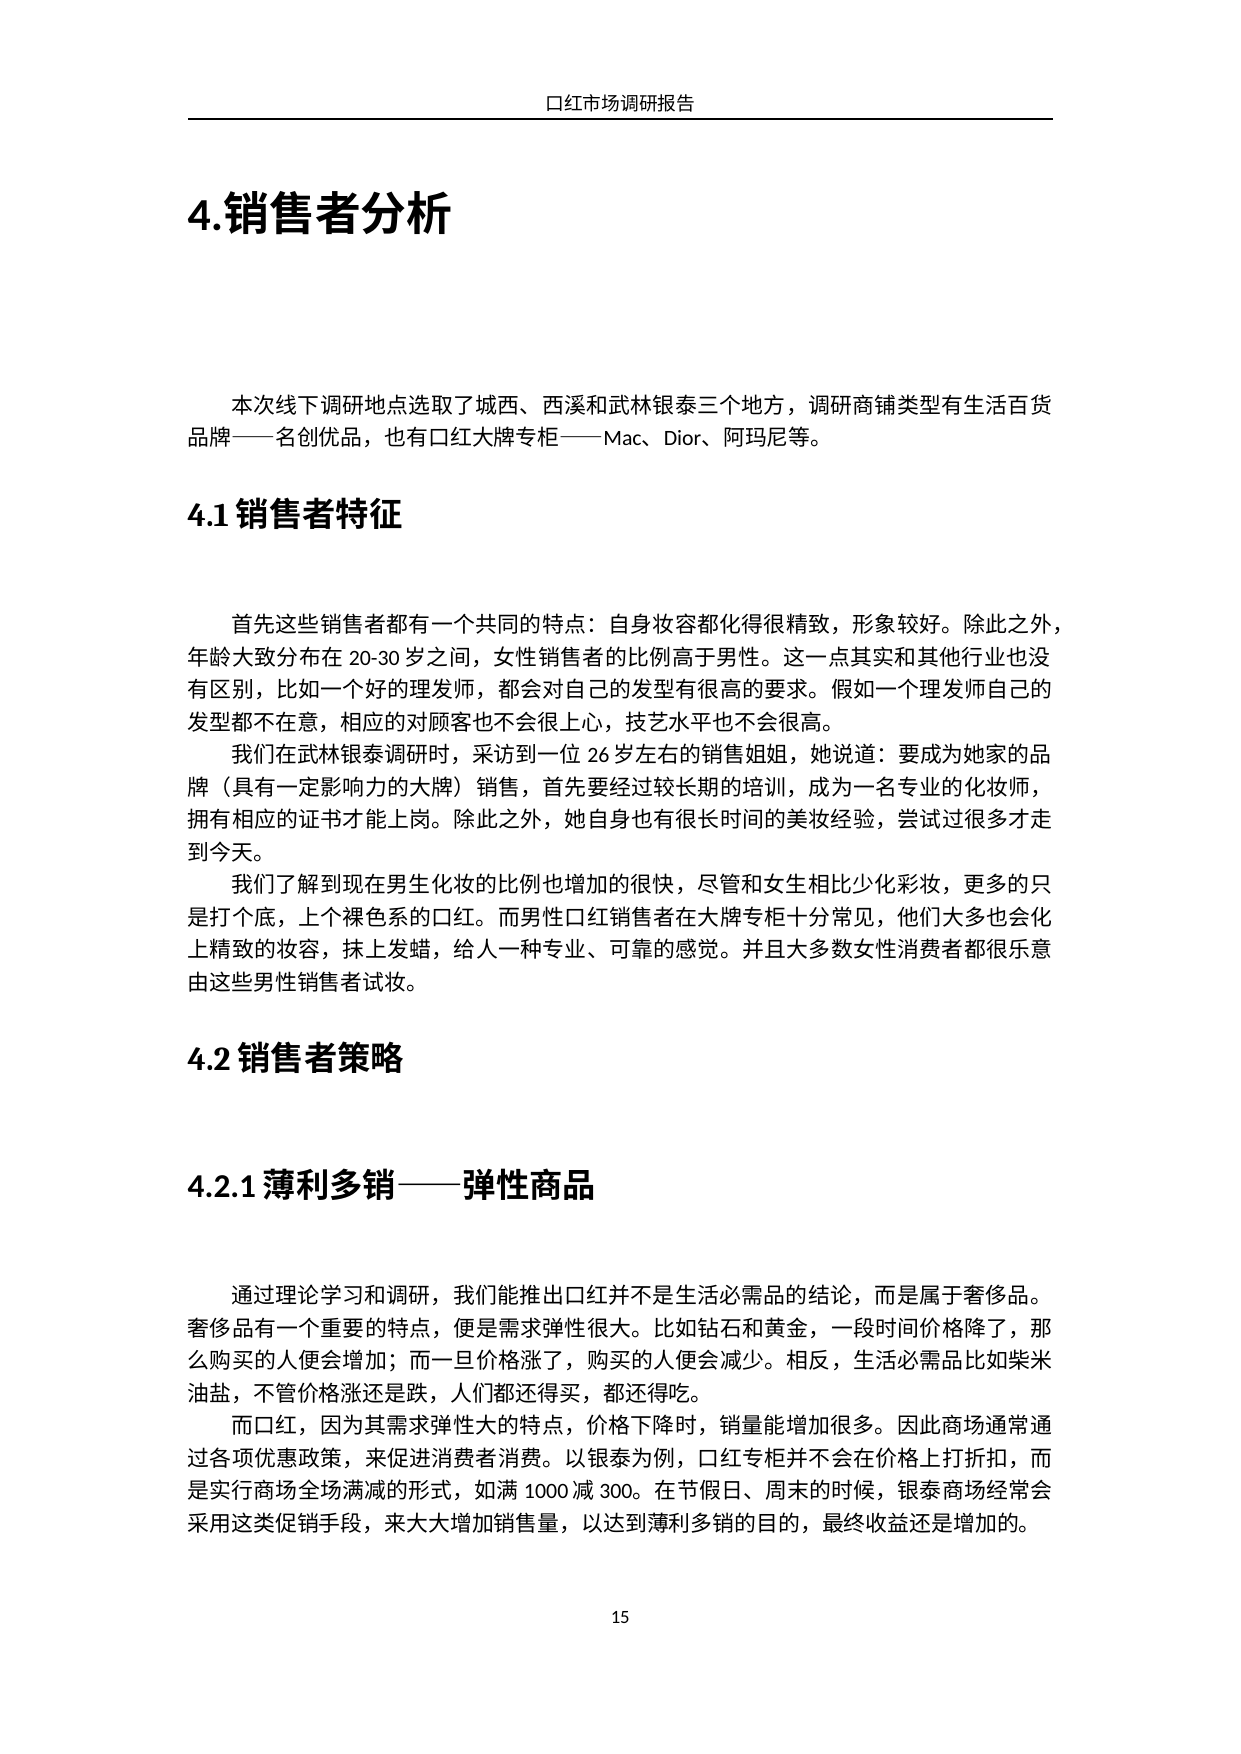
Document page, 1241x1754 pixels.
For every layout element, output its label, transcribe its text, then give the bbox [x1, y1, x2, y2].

text 通过理论学习和调研，我们能推出口红并不是生活必需品的结论，而是属于奢侈品。奢侈品有一个重要的特点，便是需求弹性很大。比如钻石和黄金，一段时间价格降了，那么购买的人便会增加；而一旦价格涨了，购买的人便会减少。相反，生活必需品比如柴米油盐，不管价格涨还是跌，人们都还得买，都还得吃。 [187, 1278, 1053, 1408]
text 我们了解到现在男生化妆的比例也增加的很快，尽管和女生相比少化彩妆，更多的只是打个底，上个裸色系的口红。而男性口红销售者在大牌专柜十分常见，他们大多也会化上精致的妆容，抹上发蜡，给人一种专业、可靠的感觉。并且大多数女性消费者都很乐意由这些男性销售者试妆。 [187, 867, 1053, 997]
subtitle 4.2.1薄利多销——弹性商品 [187, 1151, 1053, 1216]
subtitle 4.1销售者特征 [187, 479, 1053, 544]
text 而口红，因为其需求弹性大的特点，价格下降时，销量能增加很多。因此商场通常通过各项优惠政策，来促进消费者消费。以银泰为例，口红专柜并不会在价格上打折扣，而是实行商场全场满减的形式，如满1000减300。在节假日、周末的时候，银泰商场经常会采用这类促销手段，来大大增加销售量，以达到薄利多销的目的，最终收益还是增加的。 [187, 1408, 1053, 1538]
text 本次线下调研地点选取了城西、西溪和武林银泰三个地方，调研商铺类型有生活百货品牌——名创优品，也有口红大牌专柜——Mac、Dior、阿玛尼等。 [187, 387, 1053, 452]
subtitle 4.销售者分析 [187, 162, 1053, 259]
text 我们在武林银泰调研时，采访到一位26岁左右的销售姐姐，她说道：要成为她家的品牌（具有一定影响力的大牌）销售，首先要经过较长期的培训，成为一名专业的化妆师，拥有相应的证书才能上岗。除此之外，她自身也有很长时间的美妆经验，尝试过很多才走到今天。 [187, 737, 1053, 867]
subtitle 4.2销售者策略 [187, 1024, 1053, 1089]
text 首先这些销售者都有一个共同的特点：自身妆容都化得很精致，形象较好。除此之外，年龄大致分布在20-30岁之间，女性销售者的比例高于男性。这一点其实和其他行业也没有区别，比如一个好的理发师，都会对自己的发型有很高的要求。假如一个理发师自己的发型都不在意，相应的对顾客也不会很上心，技艺水平也不会很高。 [187, 607, 1053, 737]
